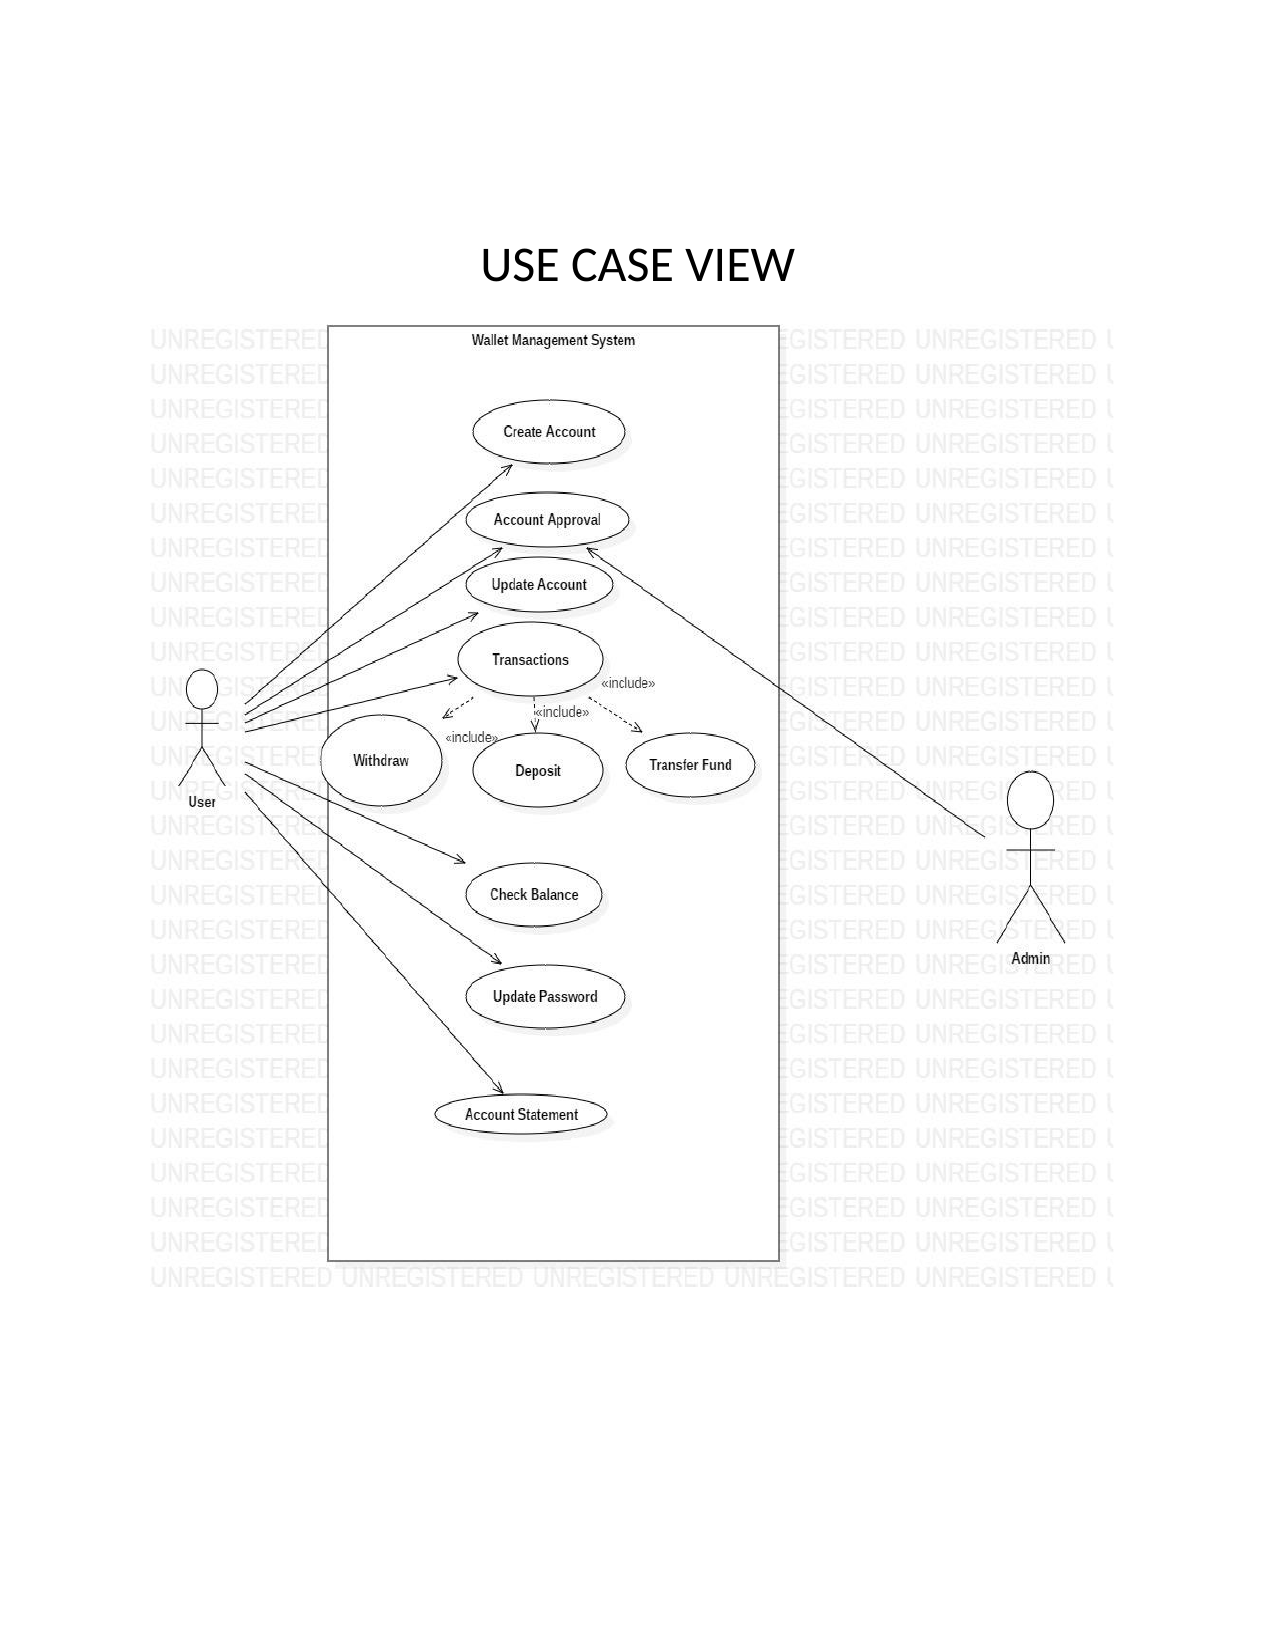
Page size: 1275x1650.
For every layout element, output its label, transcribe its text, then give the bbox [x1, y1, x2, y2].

text USE CASE VIEW [443, 232, 831, 293]
picture [150, 324, 1114, 1287]
